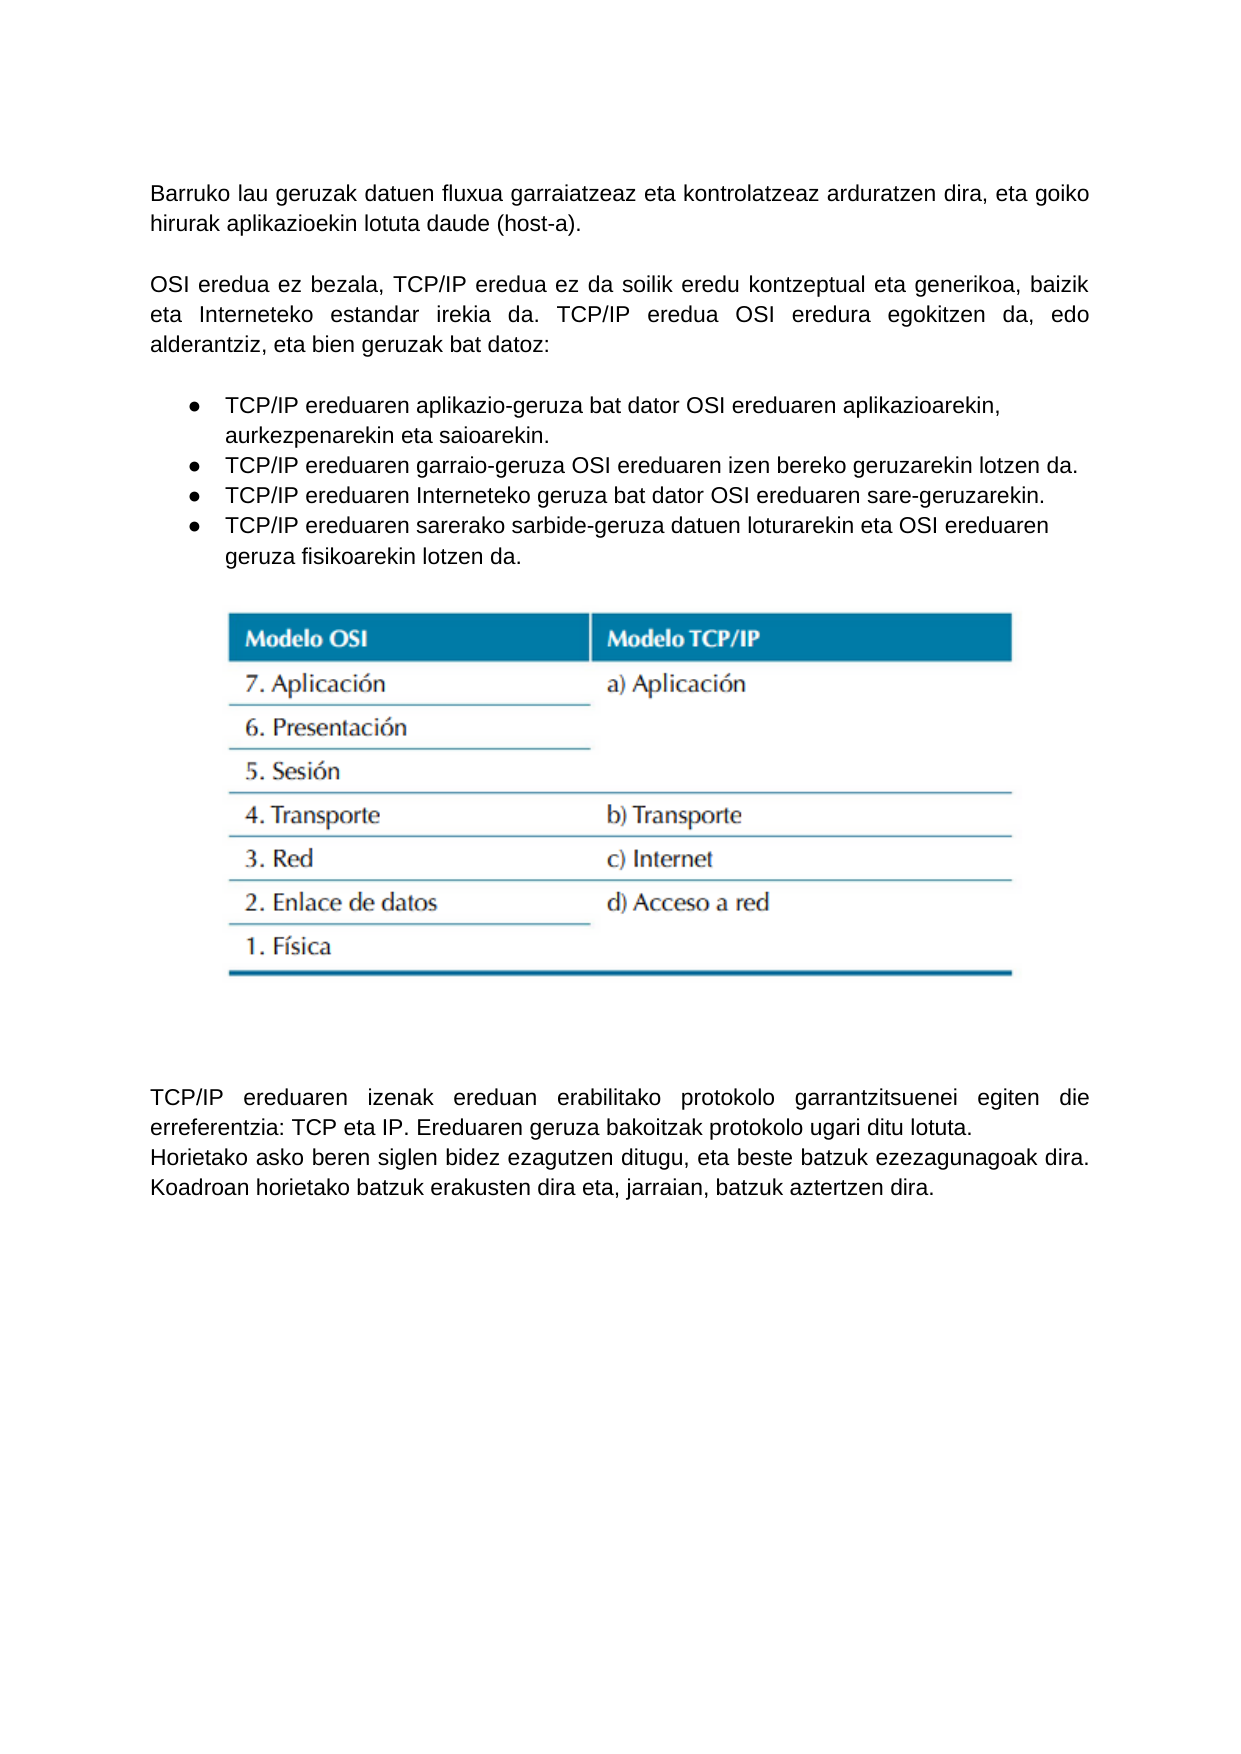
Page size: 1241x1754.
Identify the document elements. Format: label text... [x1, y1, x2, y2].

list TCP/IP ereduaren aplikazio-geruza bat dator OSI ereduaren aplikazioarekin, aurkezpenarekin eta saioarekin. [187, 392, 1090, 448]
text Horietako asko beren siglen bidez ezagutzen ditugu, eta beste batzuk ezezagunagoak dira. Koadroan horietako batzuk erakusten dira eta, jarraian, batzuk aztertzen dira. [150, 1144, 1090, 1201]
list TCP/IP ereduaren Interneteko geruza bat dator OSI ereduaren sare-geruzarekin. [187, 482, 1090, 509]
text Barruko lau geruzak datuen fluxua garraiatzeaz eta kontrolatzeaz arduratzen dira, eta goiko hirurak aplikazioekin lotuta daude (host-a). [150, 180, 1090, 237]
text OSI eredua ez bezala, TCP/IP eredua ez da soilik eredu kontzeptual eta generikoa, baizik eta Interneteko estandar irekia da. TCP/IP eredua OSI eredura egokitzen da, edo alderantziz, eta bien geruzak bat datoz: [150, 271, 1090, 358]
list TCP/IP ereduaren sarerako sarbide-geruza datuen loturarekin eta OSI ereduaren geruza fisikoarekin lotzen da. [187, 512, 1090, 569]
picture [217, 603, 1023, 989]
list TCP/IP ereduaren garraio-geruza OSI ereduaren izen bereko geruzarekin lotzen da. [187, 452, 1090, 478]
text TCP/IP ereduaren izenak ereduan erabilitako protokolo garrantzitsuenei egiten die erreferentzia: TCP eta IP. Ereduaren geruza bakoitzak protokolo ugari ditu lotuta. [150, 1083, 1090, 1140]
